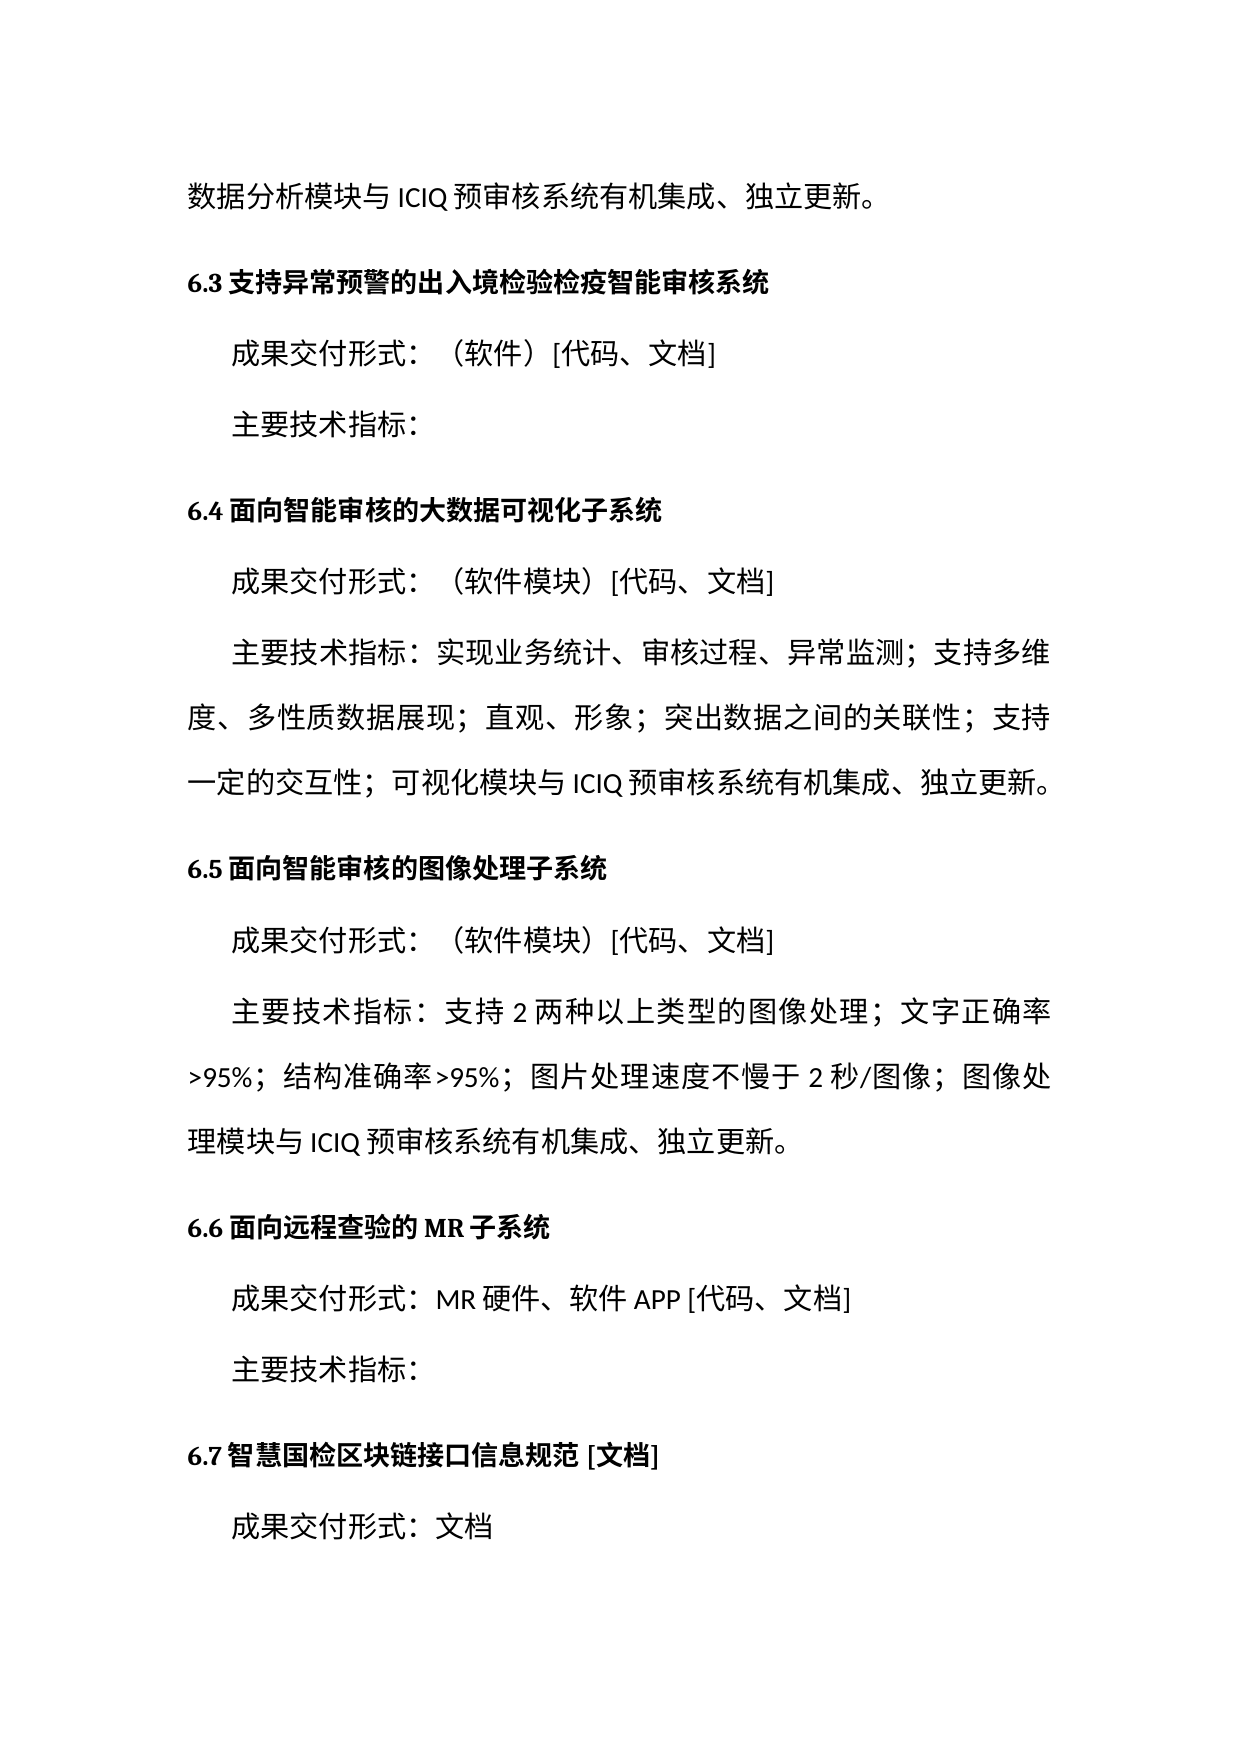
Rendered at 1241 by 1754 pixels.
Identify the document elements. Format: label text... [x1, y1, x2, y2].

subtitle 6.3 支持异常预警的出入境检验检疫智能审核系统 [187, 248, 1053, 313]
subtitle 6.7 智慧国检区块链接口信息规范 [文档] [187, 1421, 1053, 1486]
text 主要技术指标：实现业务统计、审核过程、异常监测；支持多维度、多性质数据展现；直观、形象；突出数据之间的关联性；支持一定的交互性；可视化模块与ICIQ预审核系统有机集成、独立更新。 [187, 619, 1053, 814]
text 成果交付形式：MR硬件、软件APP [代码、文档] [187, 1264, 1053, 1329]
text 成果交付形式：（软件）[代码、文档] [187, 319, 1053, 384]
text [187, 162, 1053, 227]
subtitle 6.5 面向智能审核的图像处理子系统 [187, 834, 1053, 899]
text 成果交付形式：（软件模块）[代码、文档] [187, 906, 1053, 971]
text 主要技术指标：支持2两种以上类型的图像处理；文字正确率>95%；结构准确率>95%；图片处理速度不慢于2秒/图像；图像处理模块与ICIQ预审核系统有机集成、独立更新。 [187, 977, 1053, 1172]
text 成果交付形式：文档 [187, 1492, 1053, 1557]
subtitle 6.4 面向智能审核的大数据可视化子系统 [187, 476, 1053, 541]
text 主要技术指标： [187, 390, 1053, 455]
text 主要技术指标： [187, 1335, 1053, 1400]
text 成果交付形式：（软件模块）[代码、文档] [187, 547, 1053, 612]
subtitle 6.6 面向远程查验的MR子系统 [187, 1193, 1053, 1258]
